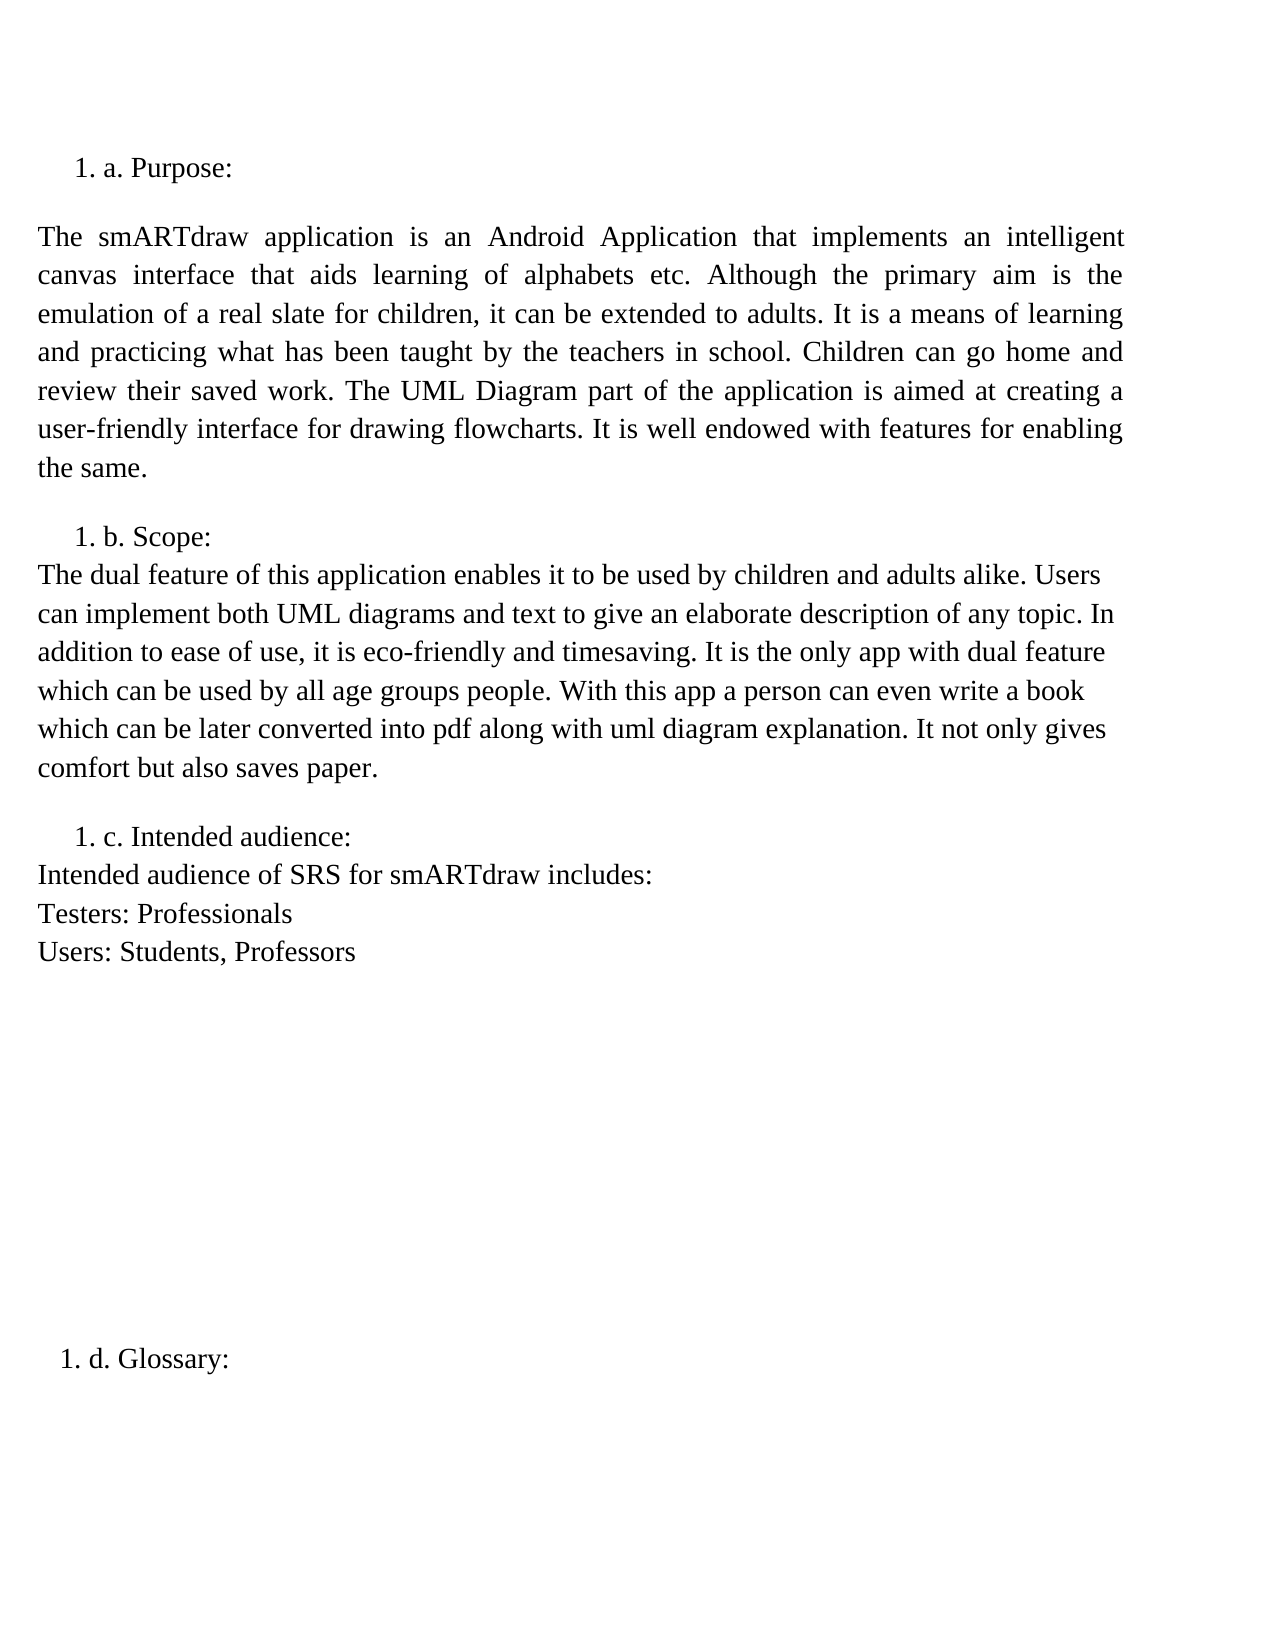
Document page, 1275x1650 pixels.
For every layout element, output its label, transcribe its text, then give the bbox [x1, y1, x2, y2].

text The smARTdraw application is an Android Application that implements an intelligent canvas interface that aids learning of alphabets etc. Although the primary aim is the emulation of a real slate for children, it can be extended to adults. It is a means of learning and practicing what has been taught by the teachers in school. Children can go home and review their saved work. The UML Diagram part of the application is aimed at creating a user-friendly interface for drawing flowcharts. It is well endowed with features for enabling the same. [37, 219, 1125, 483]
text 1. c. Intended audience: [37, 819, 1125, 852]
text 1. d. Glossary: [37, 1342, 1125, 1375]
text Intended audience of SRS for smARTdraw includes: [37, 857, 1125, 891]
text The dual feature of this application enables it to be used by children and adults alike. Users can implement both UML diagrams and text to give an elaborate description of any topic. In addition to ease of use, it is eco-friendly and timesaving. It is the only app with dual feature which can be used by all age groups people. With this app a person can even write a book which can be later converted into pdf along with uml diagram explanation. It not only gives comfort but also saves paper. [37, 557, 1125, 783]
text 1. b. Scope: [37, 519, 1125, 552]
text Users: Students, Professors [37, 934, 1125, 968]
text Testers: Professionals [37, 896, 1125, 929]
text 1. a. Purpose: [37, 150, 1125, 183]
